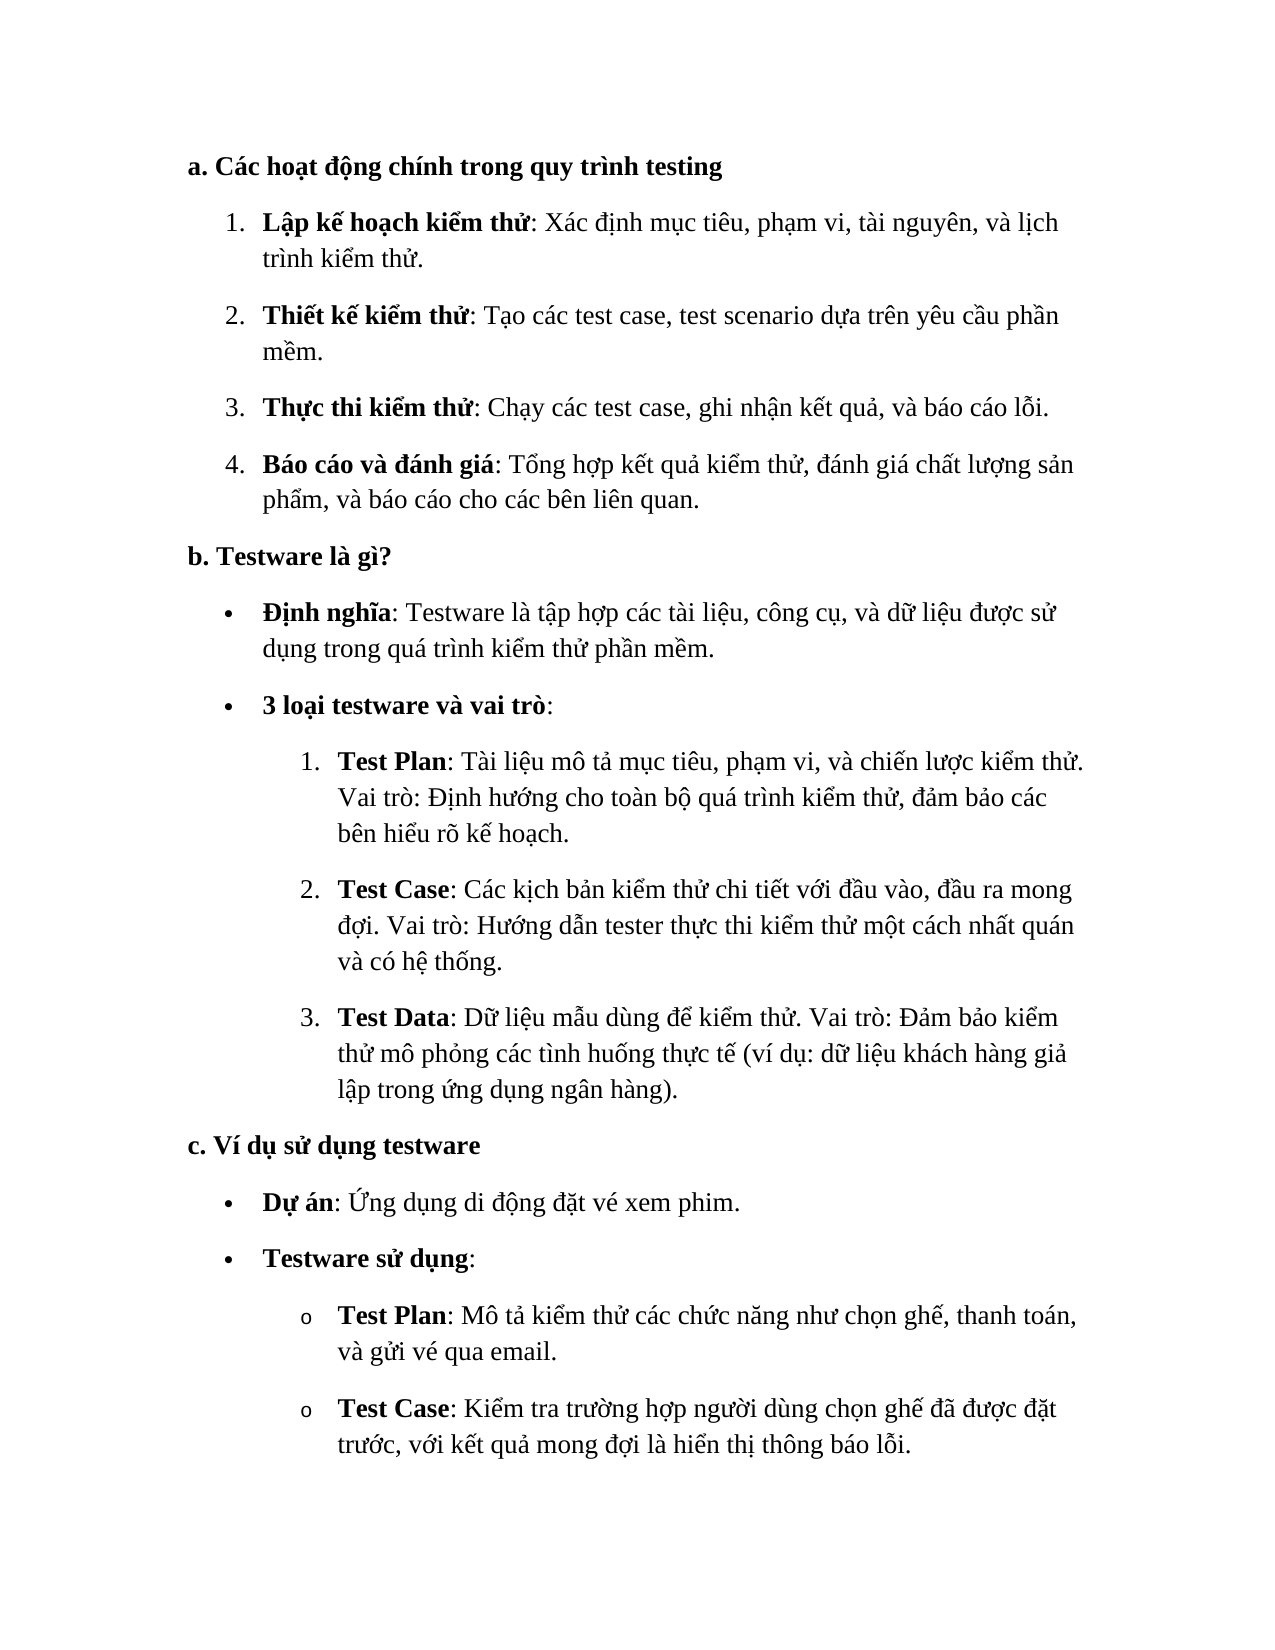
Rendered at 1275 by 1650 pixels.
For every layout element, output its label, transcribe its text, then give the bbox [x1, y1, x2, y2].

text b. Testware là gì? [187, 540, 1087, 571]
list Lập kế hoạch kiểm thử: Xác định mục tiêu, phạm vi, tài nguyên, và lịch trình kiểm thử. [225, 207, 1087, 273]
list Định nghĩa: Testware là tập hợp các tài liệu, công cụ, và dữ liệu được sử dụng trong quá trình kiểm thử phần mềm. [225, 597, 1087, 663]
text a. Các hoạt động chính trong quy trình testing [187, 150, 1087, 181]
list Test Case: Các kịch bản kiểm thử chi tiết với đầu vào, đầu ra mong đợi. Vai trò: Hướng dẫn tester thực thi kiểm thử một cách nhất quán và có hệ thống. [300, 873, 1087, 976]
list Test Plan: Tài liệu mô tả mục tiêu, phạm vi, và chiến lược kiểm thử. Vai trò: Định hướng cho toàn bộ quá trình kiểm thử, đảm bảo các bên hiểu rõ kế hoạch. [300, 745, 1087, 848]
list Test Plan: Mô tả kiểm thử các chức năng như chọn ghế, thanh toán, và gửi vé qua email. [300, 1299, 1087, 1366]
list Dự án: Ứng dụng di động đặt vé xem phim. [225, 1186, 1087, 1217]
list 3 loại testware và vai trò: [225, 689, 1087, 720]
list Báo cáo và đánh giá: Tổng hợp kết quả kiểm thử, đánh giá chất lượng sản phẩm, và báo cáo cho các bên liên quan. [225, 448, 1087, 514]
list Thực thi kiểm thử: Chạy các test case, ghi nhận kết quả, và báo cáo lỗi. [225, 391, 1087, 422]
list Thiết kế kiểm thử: Tạo các test case, test scenario dựa trên yêu cầu phần mềm. [225, 299, 1087, 366]
list Test Data: Dữ liệu mẫu dùng để kiểm thử. Vai trò: Đảm bảo kiểm thử mô phỏng các tình huống thực tế (ví dụ: dữ liệu khách hàng giả lập trong ứng dụng ngân hàng). [300, 1001, 1087, 1104]
list Test Case: Kiểm tra trường hợp người dùng chọn ghế đã được đặt trước, với kết quả mong đợi là hiển thị thông báo lỗi. [300, 1392, 1087, 1459]
list Testware sử dụng: [225, 1243, 1087, 1274]
text c. Ví dụ sử dụng testware [187, 1129, 1087, 1161]
